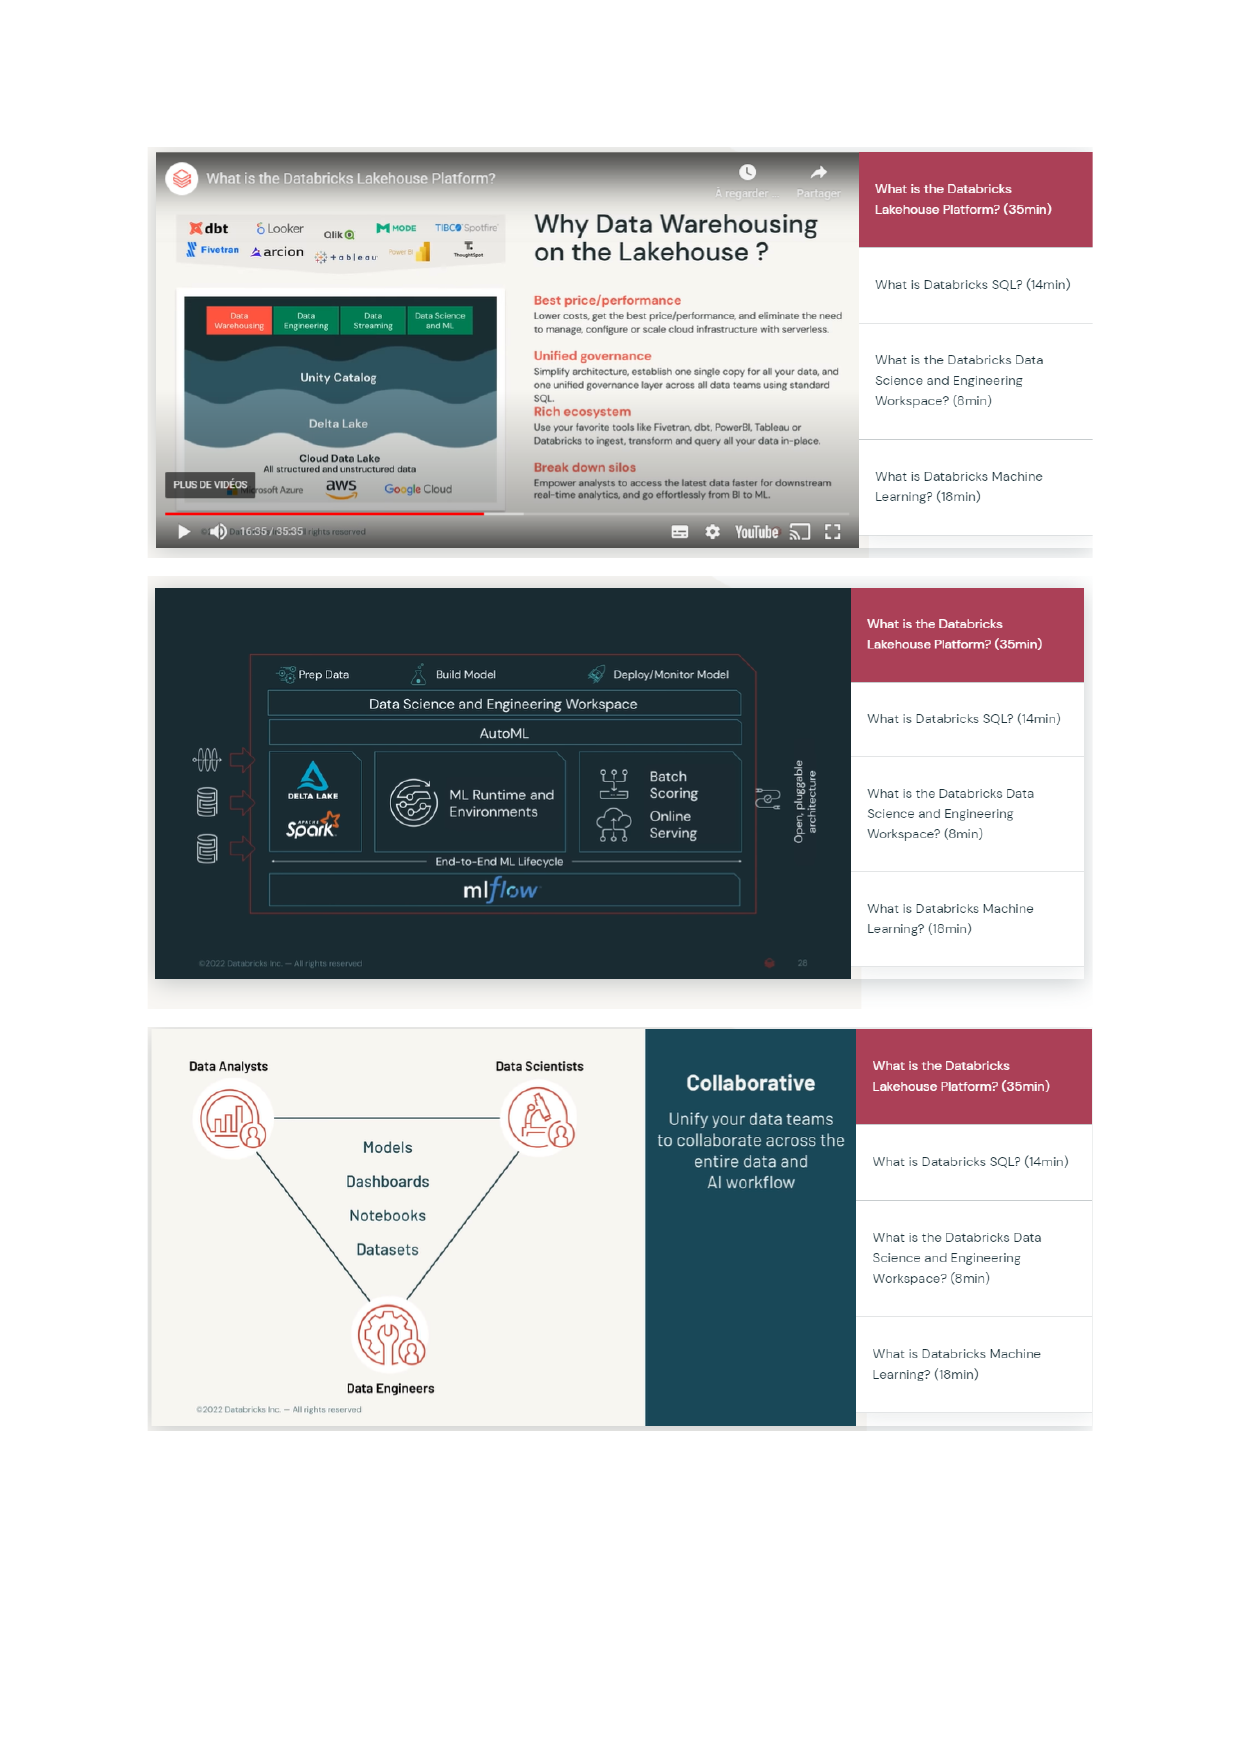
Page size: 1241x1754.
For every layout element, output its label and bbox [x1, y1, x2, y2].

picture [147, 147, 1093, 558]
picture [147, 1027, 1093, 1431]
picture [147, 576, 1093, 1009]
